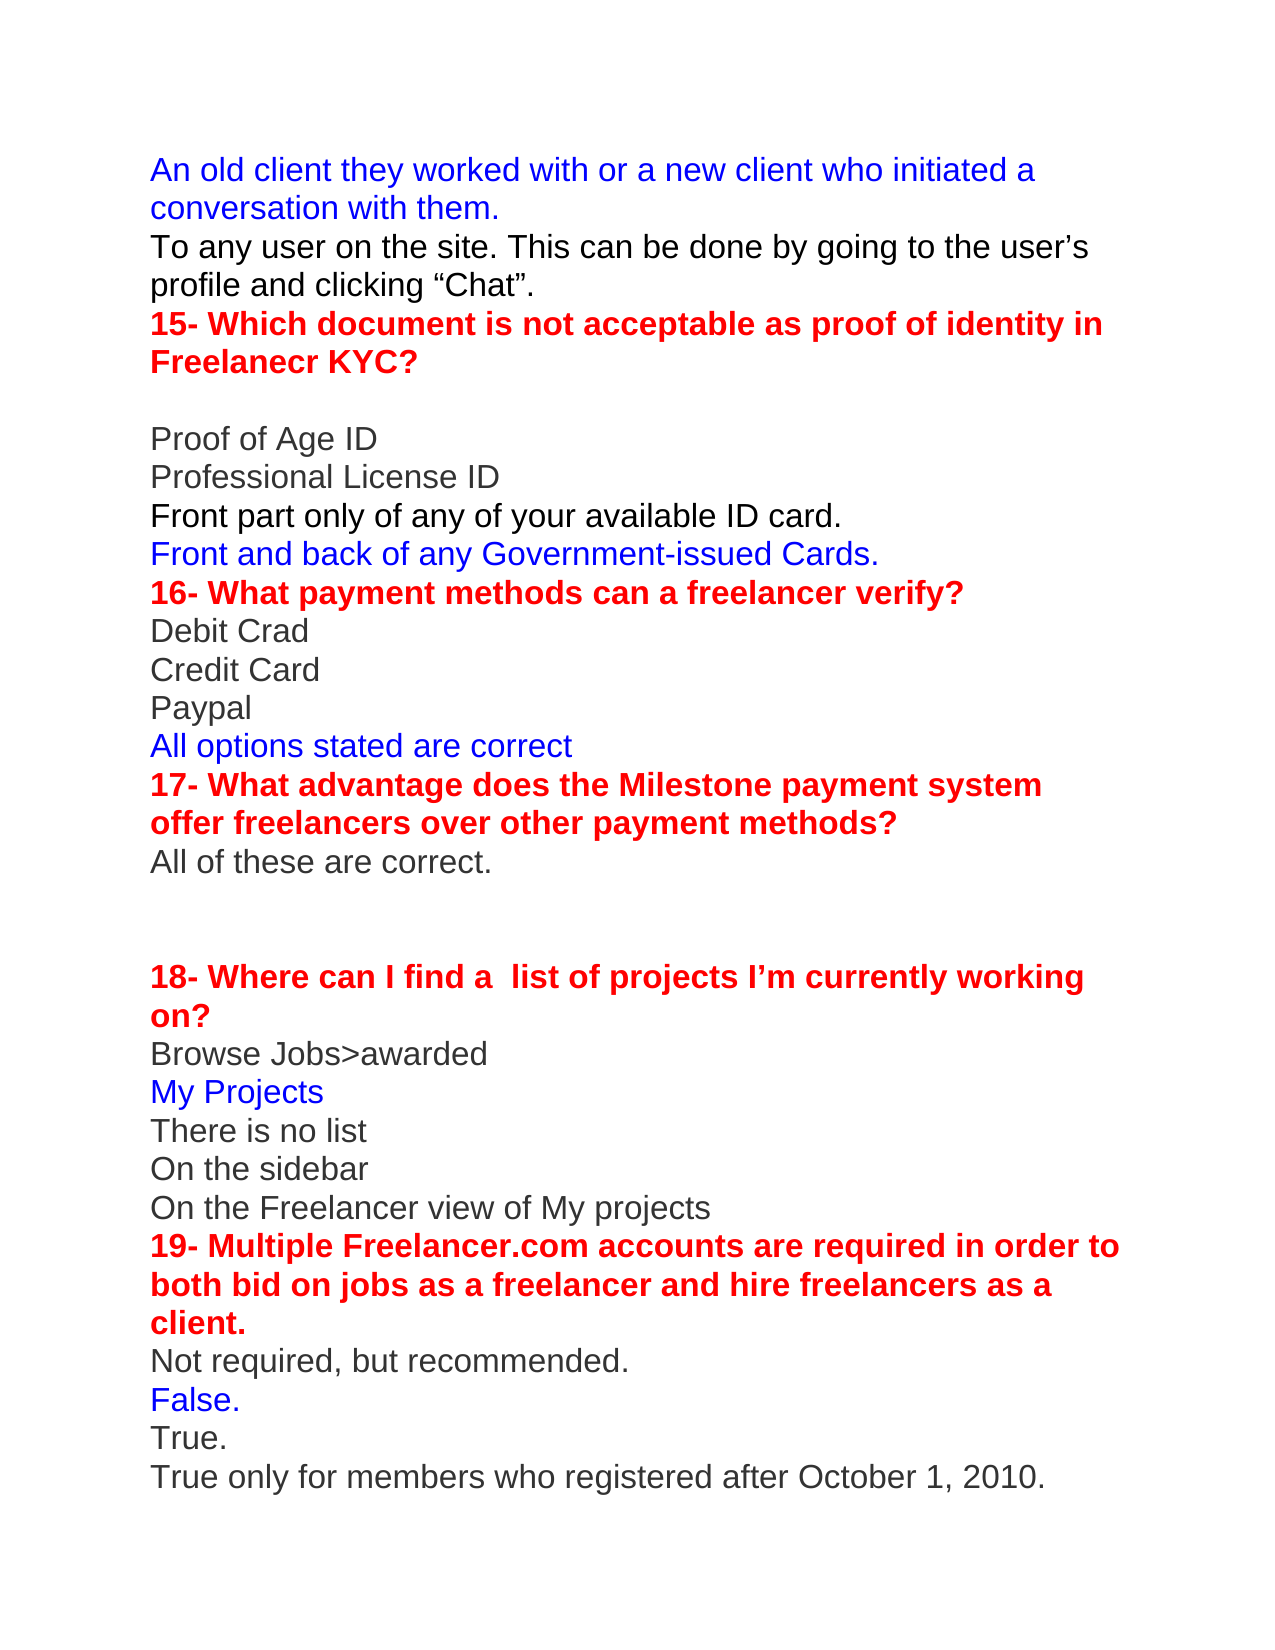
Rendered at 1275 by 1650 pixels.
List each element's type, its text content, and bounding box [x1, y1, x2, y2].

text An old client they worked with or a new client who initiated a conversation with them. [150, 150, 1125, 227]
text Not required, but recommended. [150, 1342, 1125, 1380]
text Credit Card [150, 650, 1125, 688]
text All of these are correct. [150, 842, 1125, 880]
text Browse Jobs>awarded [150, 1034, 1125, 1072]
text Professional License ID [150, 457, 1125, 496]
text 16- What payment methods can a freelancer verify? [150, 573, 1125, 611]
text Front part only of any of your available ID card. [150, 496, 1125, 534]
text 18- Where can I find a list of projects I’m currently working on? [150, 957, 1125, 1034]
text 17- What advantage does the Milestone payment system offer freelancers over other payment methods? [150, 765, 1125, 842]
text True only for members who registered after October 1, 2010. [150, 1457, 1125, 1495]
text Debit Crad [150, 611, 1125, 650]
text True. [150, 1418, 1125, 1457]
text On the sidebar [150, 1149, 1125, 1188]
text All options stated are correct [150, 727, 1125, 765]
text On the Freelancer view of My projects [150, 1188, 1125, 1226]
text There is no list [150, 1111, 1125, 1149]
text False. [150, 1380, 1125, 1418]
text Proof of Age ID [150, 419, 1125, 457]
text To any user on the site. This can be done by going to the user’s profile and clicking “Chat”. [150, 227, 1125, 304]
text Paypal [150, 688, 1125, 727]
text Front and back of any Government-issued Cards. [150, 534, 1125, 573]
text My Projects [150, 1072, 1125, 1111]
text 15- Which document is not acceptable as proof of identity in Freelanecr KYC? [150, 304, 1125, 381]
text 19- Multiple Freelancer.com accounts are required in order to both bid on jobs as a freelancer and hire freelancers as a client. [150, 1226, 1125, 1342]
